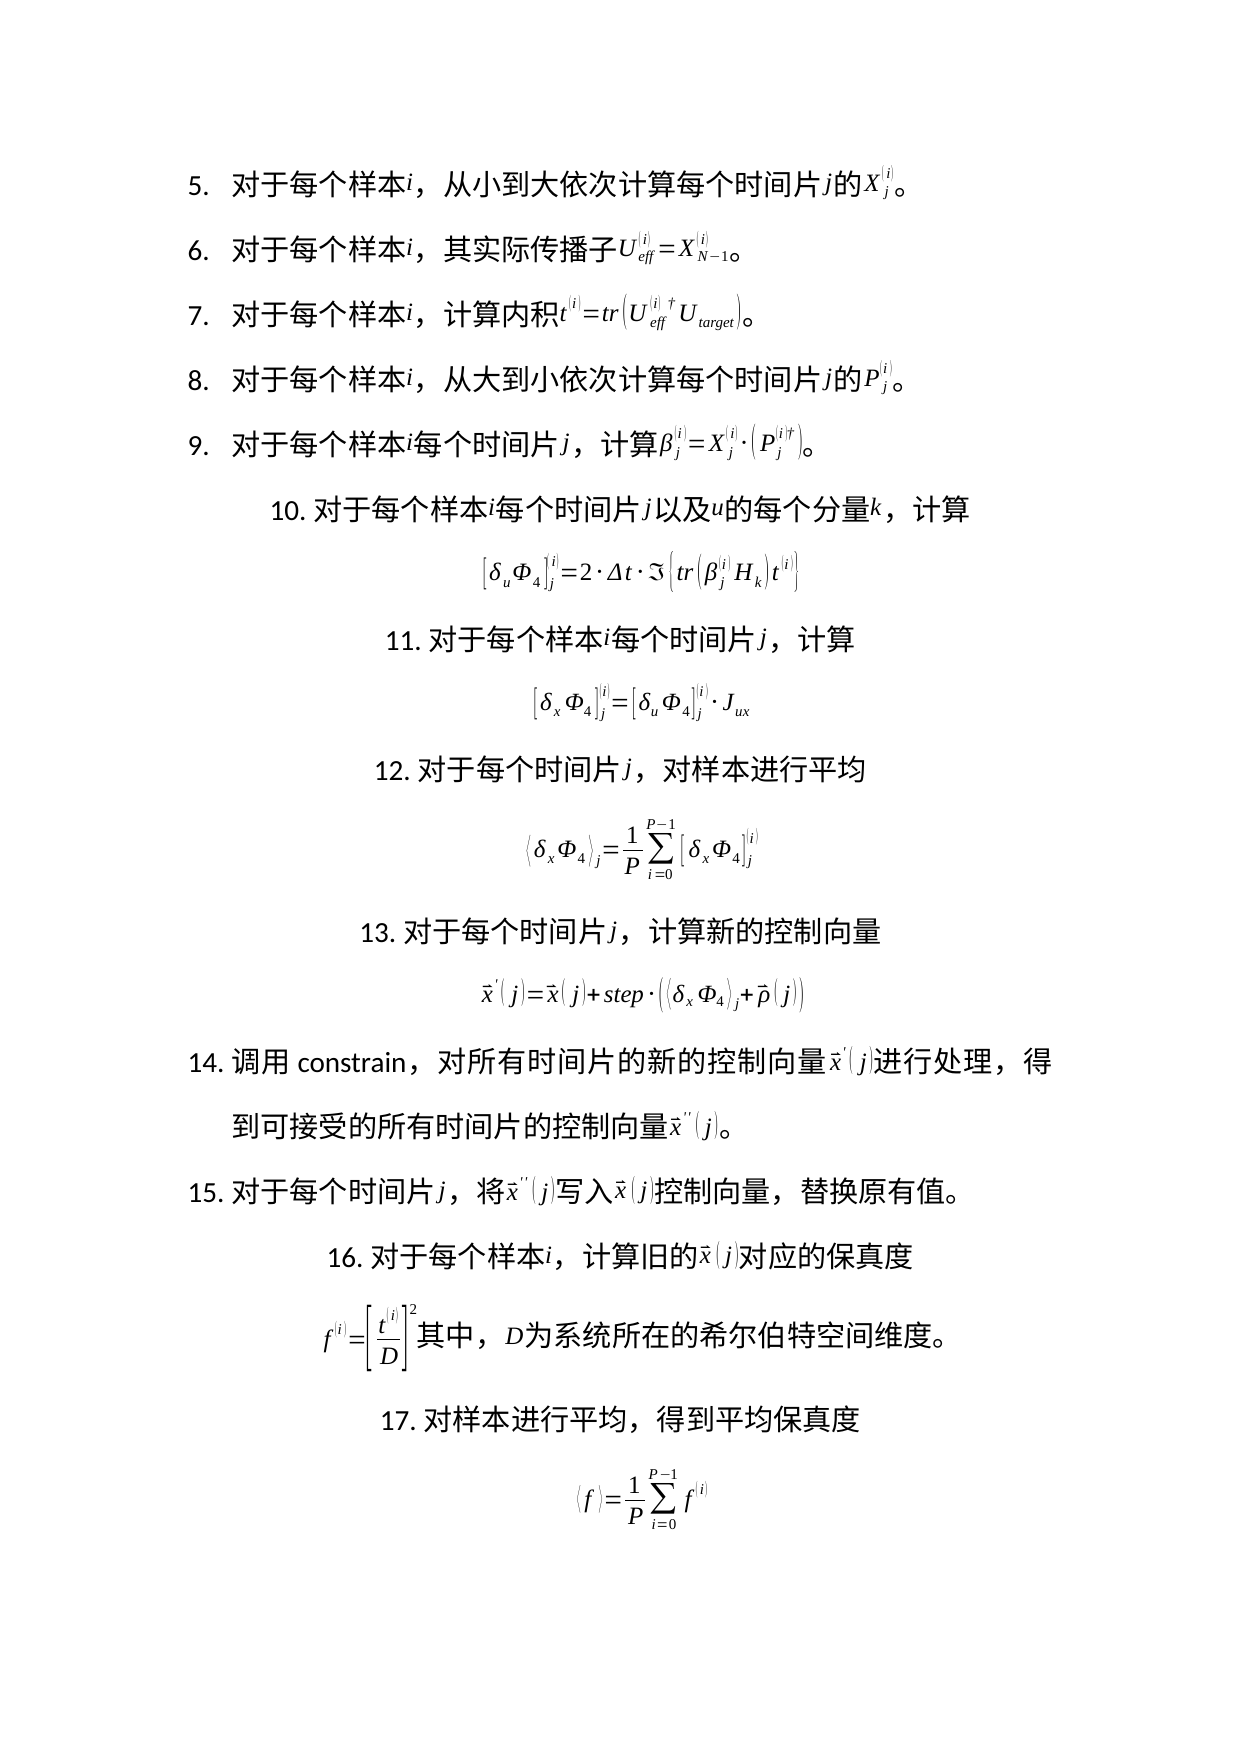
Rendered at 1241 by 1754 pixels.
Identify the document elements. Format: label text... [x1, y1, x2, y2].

list 对于每个时间片，计算新的控制向量 [187, 897, 1053, 1027]
list 对于每个样本，从小到大依次计算每个时间片的。 [187, 150, 1053, 215]
list 对于每个样本每个时间片，计算 [187, 605, 1053, 735]
list 对于每个样本每个时间片，计算。 [187, 410, 1053, 475]
list 对于每个样本，计算内积。 [187, 280, 1053, 345]
list 对于每个时间片，将写入控制向量，替换原有值。 [187, 1157, 1053, 1222]
list 对于每个时间片，对样本进行平均 [187, 735, 1053, 897]
list 对于每个样本，从大到小依次计算每个时间片的。 [187, 345, 1053, 410]
list 调用constrain，对所有时间片的新的控制向量进行处理，得到可接受的所有时间片的控制向量。 [187, 1027, 1053, 1157]
list 对于每个样本每个时间片以及的每个分量，计算 [187, 475, 1053, 605]
list 对样本进行平均，得到平均保真度 [187, 1385, 1053, 1547]
list 对于每个样本，其实际传播子。 [187, 215, 1053, 280]
list 对于每个样本，计算旧的对应的保真度 其中，为系统所在的希尔伯特空间维度。 [187, 1222, 1053, 1385]
